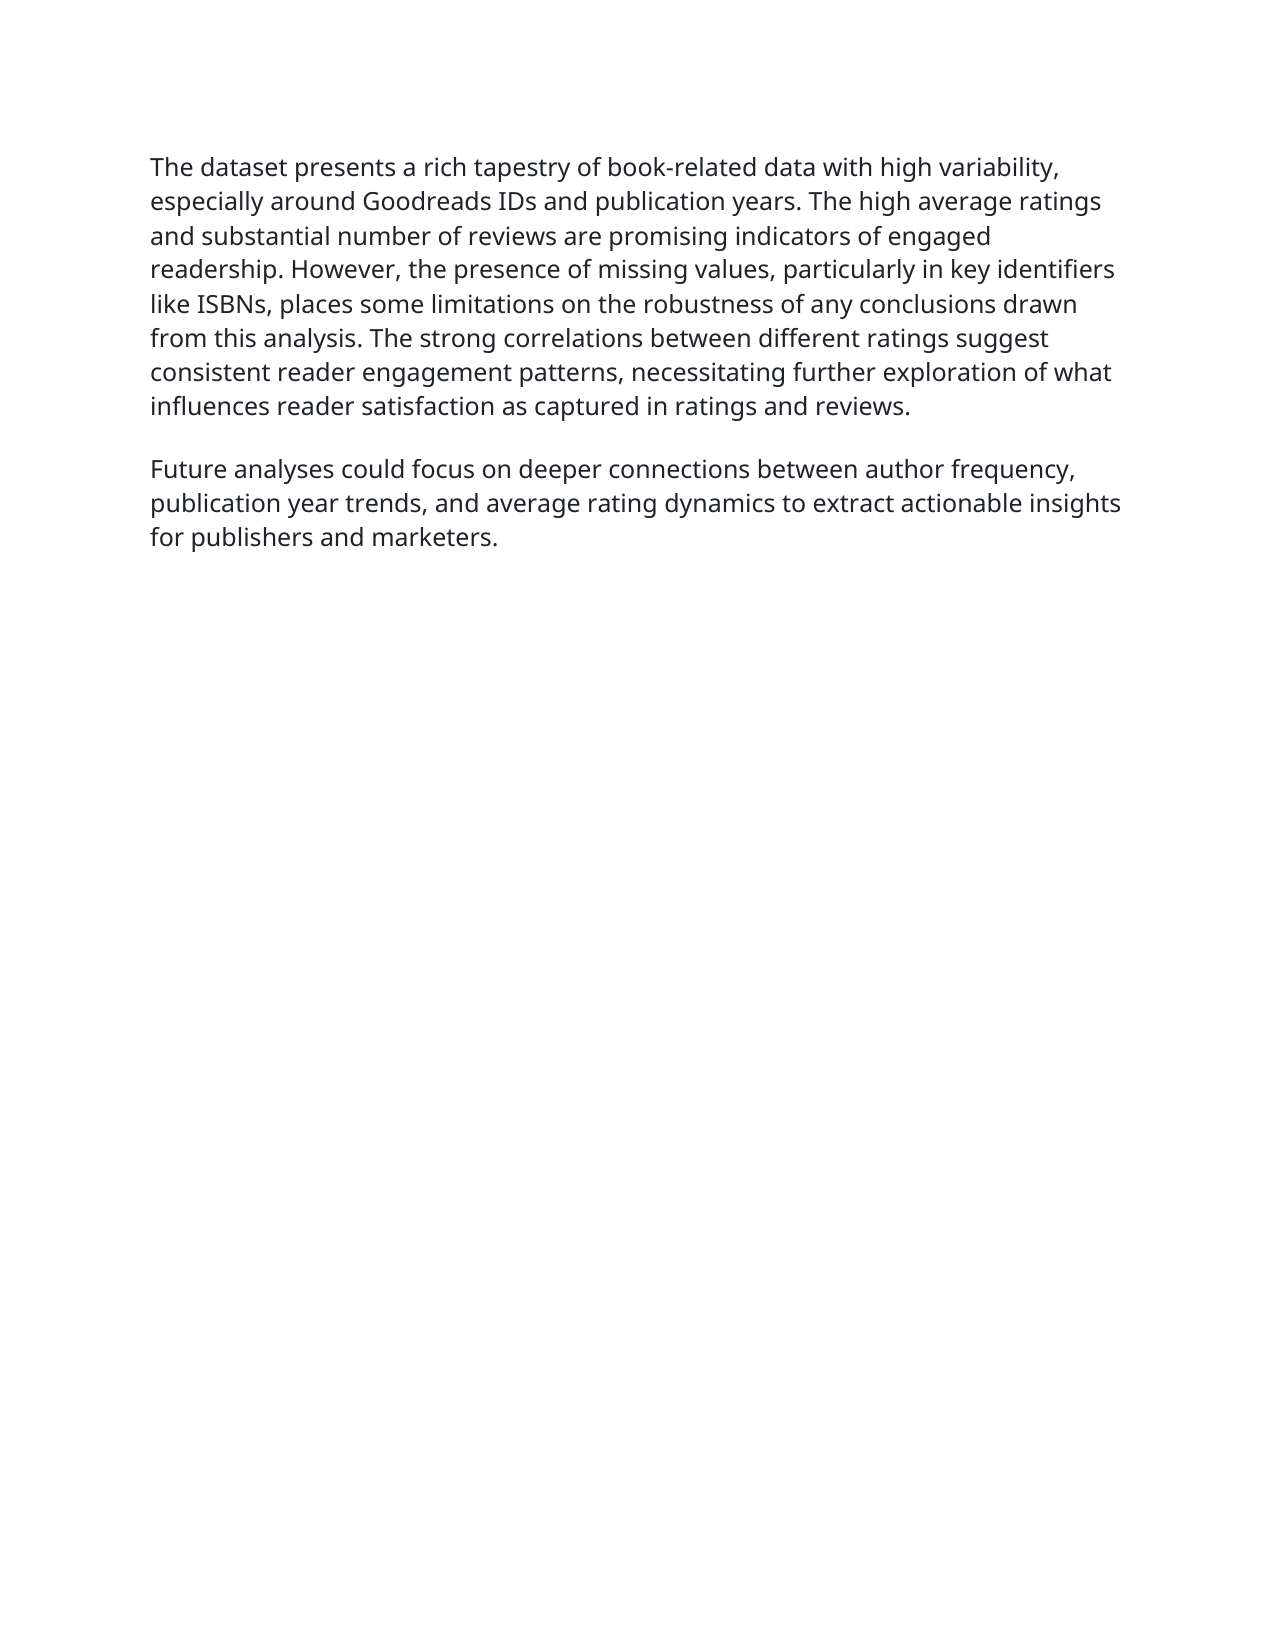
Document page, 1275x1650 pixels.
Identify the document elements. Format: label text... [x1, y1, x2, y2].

text The dataset presents a rich tapestry of book-related data with high variability, especially around Goodreads IDs and publication years. The high average ratings and substantial number of reviews are promising indicators of engaged readership. However, the presence of missing values, particularly in key identifiers like ISBNs, places some limitations on the robustness of any conclusions drawn from this analysis. The strong correlations between different ratings suggest consistent reader engagement patterns, necessitating further exploration of what influences reader satisfaction as captured in ratings and reviews. [150, 150, 1125, 422]
text Future analyses could focus on deeper connections between author frequency, publication year trends, and average rating dynamics to extract actionable insights for publishers and marketers. [150, 452, 1125, 554]
